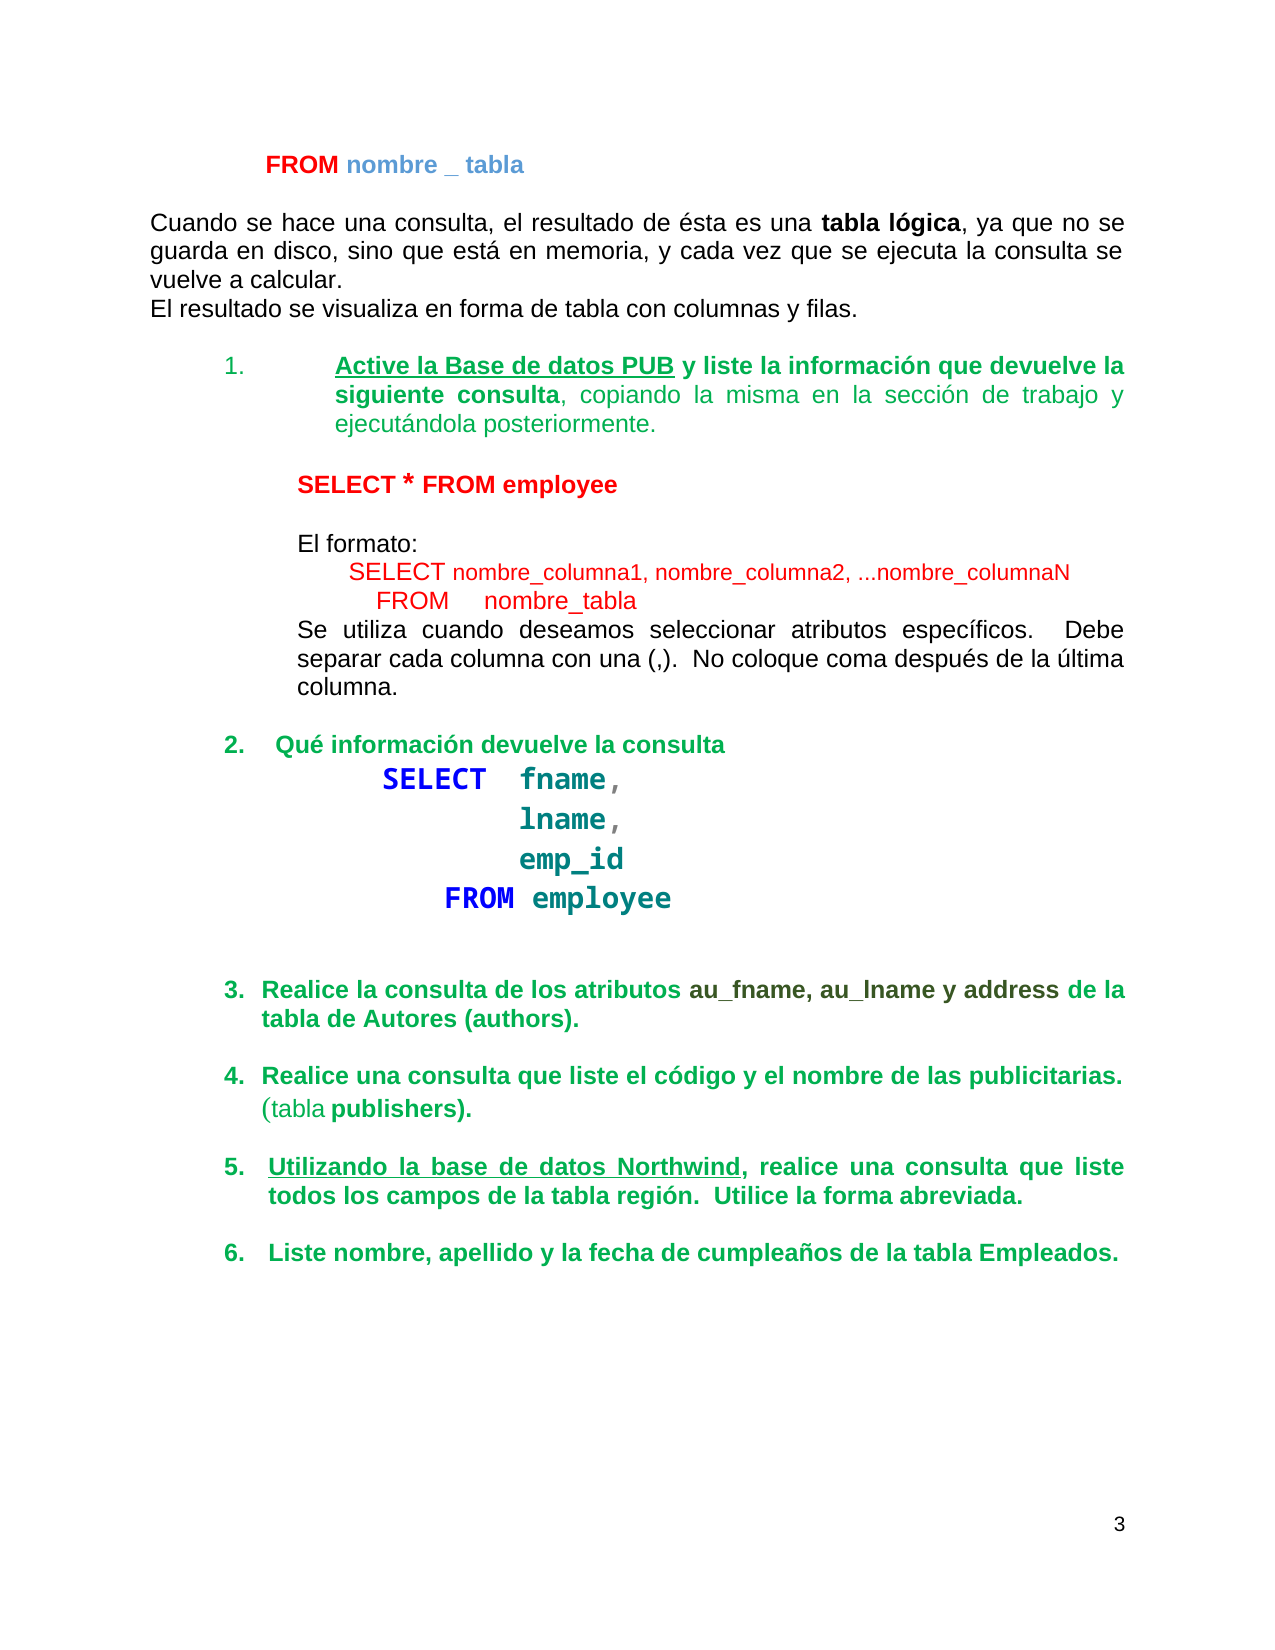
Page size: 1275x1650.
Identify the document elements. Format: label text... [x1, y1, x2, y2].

list Liste nombre, apellido y la fecha de cumpleaños de la tabla Empleados. [224, 1238, 1125, 1267]
list Active la Base de datos PUB y liste la información que devuelve la siguiente consulta, copiando la misma en la sección de trabajo y ejecutándola posteriormente. [224, 351, 1125, 437]
text Se utiliza cuando deseamos seleccionar atributos específicos. Debe separar cada columna con una (,). No coloque coma después de la última columna. [297, 615, 1125, 701]
text El resultado se visualiza en forma de tabla con columnas y filas. [150, 294, 1125, 322]
text SELECT fname, [268, 758, 1125, 798]
text emp_id [268, 838, 1125, 878]
text SELECT * FROM employee [297, 466, 1125, 500]
text FROM nombre _ tabla [224, 150, 1125, 179]
text FROM nombre_tabla [223, 586, 1125, 615]
text Cuando se hace una consulta, el resultado de ésta es una tabla lógica, ya que no se guarda en disco, sino que está en memoria, y cada vez que se ejecuta la consulta se vuelve a calcular. [150, 207, 1125, 294]
list Qué información devuelve la consulta [224, 730, 1125, 758]
list Utilizando la base de datos Northwind, realice una consulta que liste todos los campos de la tabla región. Utilice la forma abreviada. [224, 1152, 1125, 1209]
text FROM employee [415, 878, 1125, 917]
text lname, [268, 798, 1125, 838]
list Realice la consulta de los atributos au_fname, au_lname y address de la tabla de Autores (authors). [224, 975, 1125, 1032]
text El formato: [297, 528, 1125, 557]
text SELECT nombre_columna1, nombre_columna2, ...nombre_columnaN [223, 557, 1125, 586]
list Realice una consulta que liste el código y el nombre de las publicitarias. (tabla publishers). [224, 1061, 1125, 1123]
